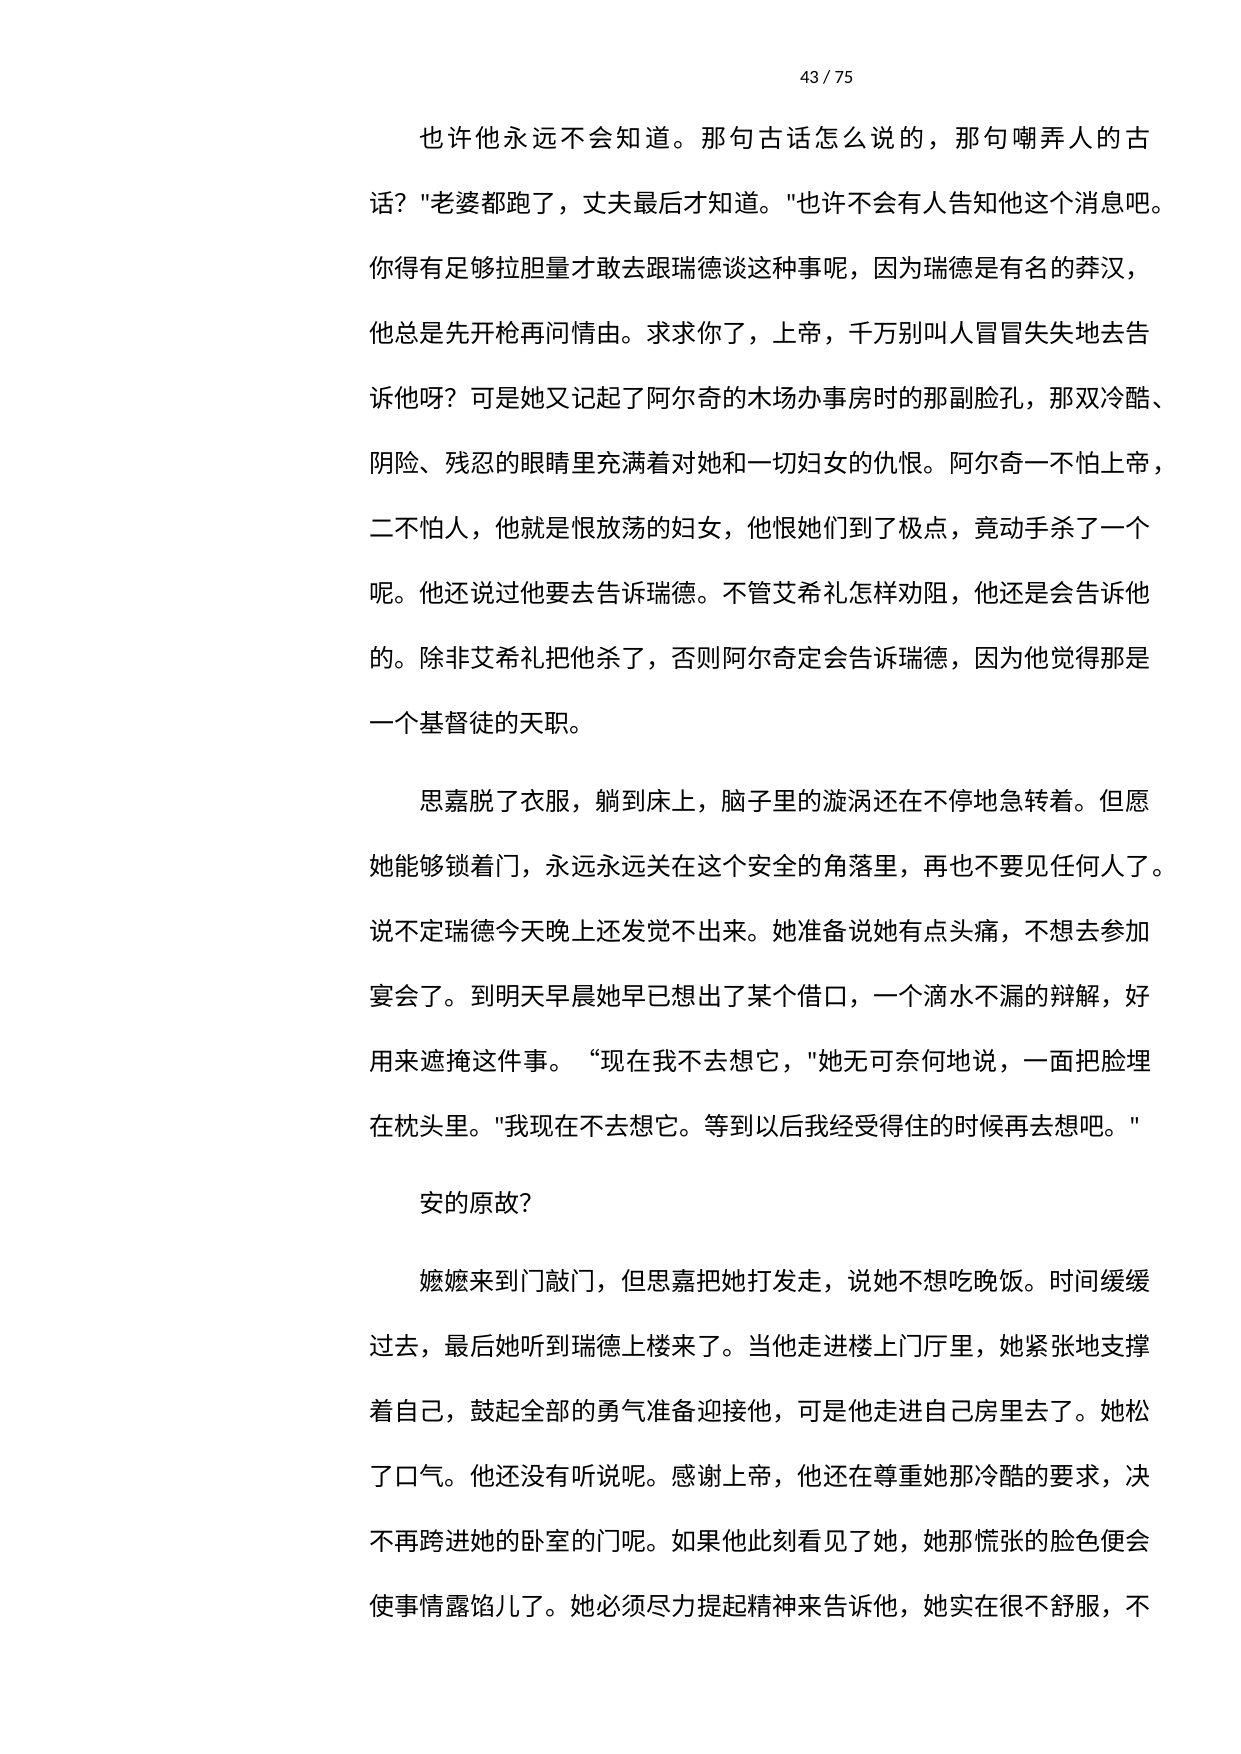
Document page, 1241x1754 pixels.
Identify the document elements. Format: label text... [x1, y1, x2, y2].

text 安的原故？ [369, 1169, 1152, 1234]
text 也许他永远不会知道。那句古话怎么说的，那句嘲弄人的古话？"老婆都跑了，丈夫最后才知道。"也许不会有人告知他这个消息吧。你得有足够拉胆量才敢去跟瑞德谈这种事呢，因为瑞德是有名的莽汉，他总是先开枪再问情由。求求你了，上帝，千万别叫人冒冒失失地去告诉他呀？可是她又记起了阿尔奇的木场办事房时的那副脸孔，那双冷酷、阴险、残忍的眼睛里充满着对她和一切妇女的仇恨。阿尔奇一不怕上帝，二不怕人，他就是恨放荡的妇女，他恨她们到了极点，竟动手杀了一个呢。他还说过他要去告诉瑞德。不管艾希礼怎样劝阻，他还是会告诉他的。除非艾希礼把他杀了，否则阿尔奇定会告诉瑞德，因为他觉得那是一个基督徒的天职。 [369, 104, 1152, 754]
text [369, 1247, 1152, 1637]
text 思嘉脱了衣服，躺到床上，脑子里的漩涡还在不停地急转着。但愿她能够锁着门，永远永远关在这个安全的角落里，再也不要见任何人了。说不定瑞德今天晚上还发觉不出来。她准备说她有点头痛，不想去参加宴会了。到明天早晨她早已想出了某个借口，一个滴水不漏的辩解，好用来遮掩这件事。“现在我不去想它，"她无可奈何地说，一面把脸埋在枕头里。"我现在不去想它。等到以后我经受得住的时候再去想吧。" [369, 767, 1152, 1157]
